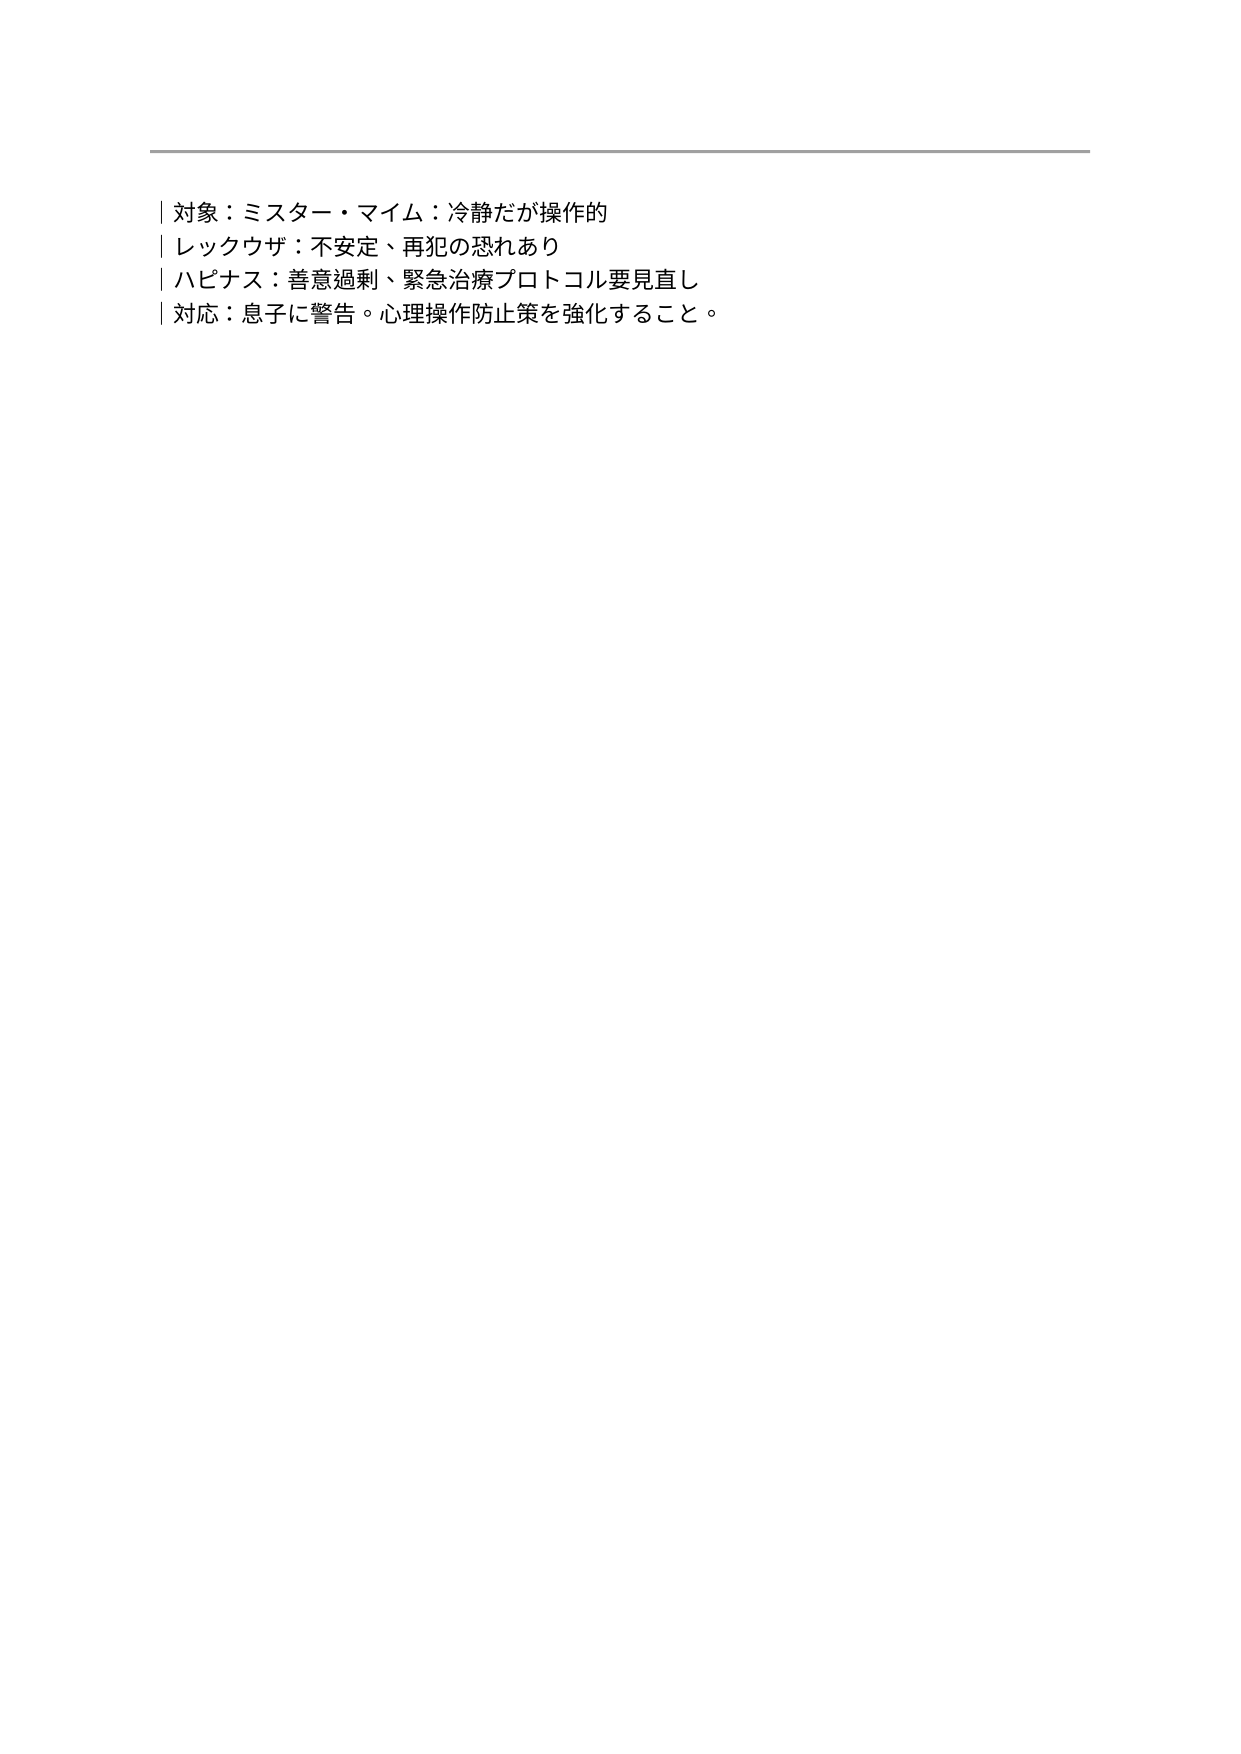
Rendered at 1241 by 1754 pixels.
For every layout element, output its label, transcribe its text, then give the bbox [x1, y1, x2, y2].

text ｜対象：ミスター・マイム：冷静だが操作的 ｜レックウザ：不安定、再犯の恐れあり ｜ハピナス：善意過剰、緊急治療プロトコル要見直し ｜対応：息子に警告。心理操作防止策を強化すること。 [150, 197, 1090, 329]
